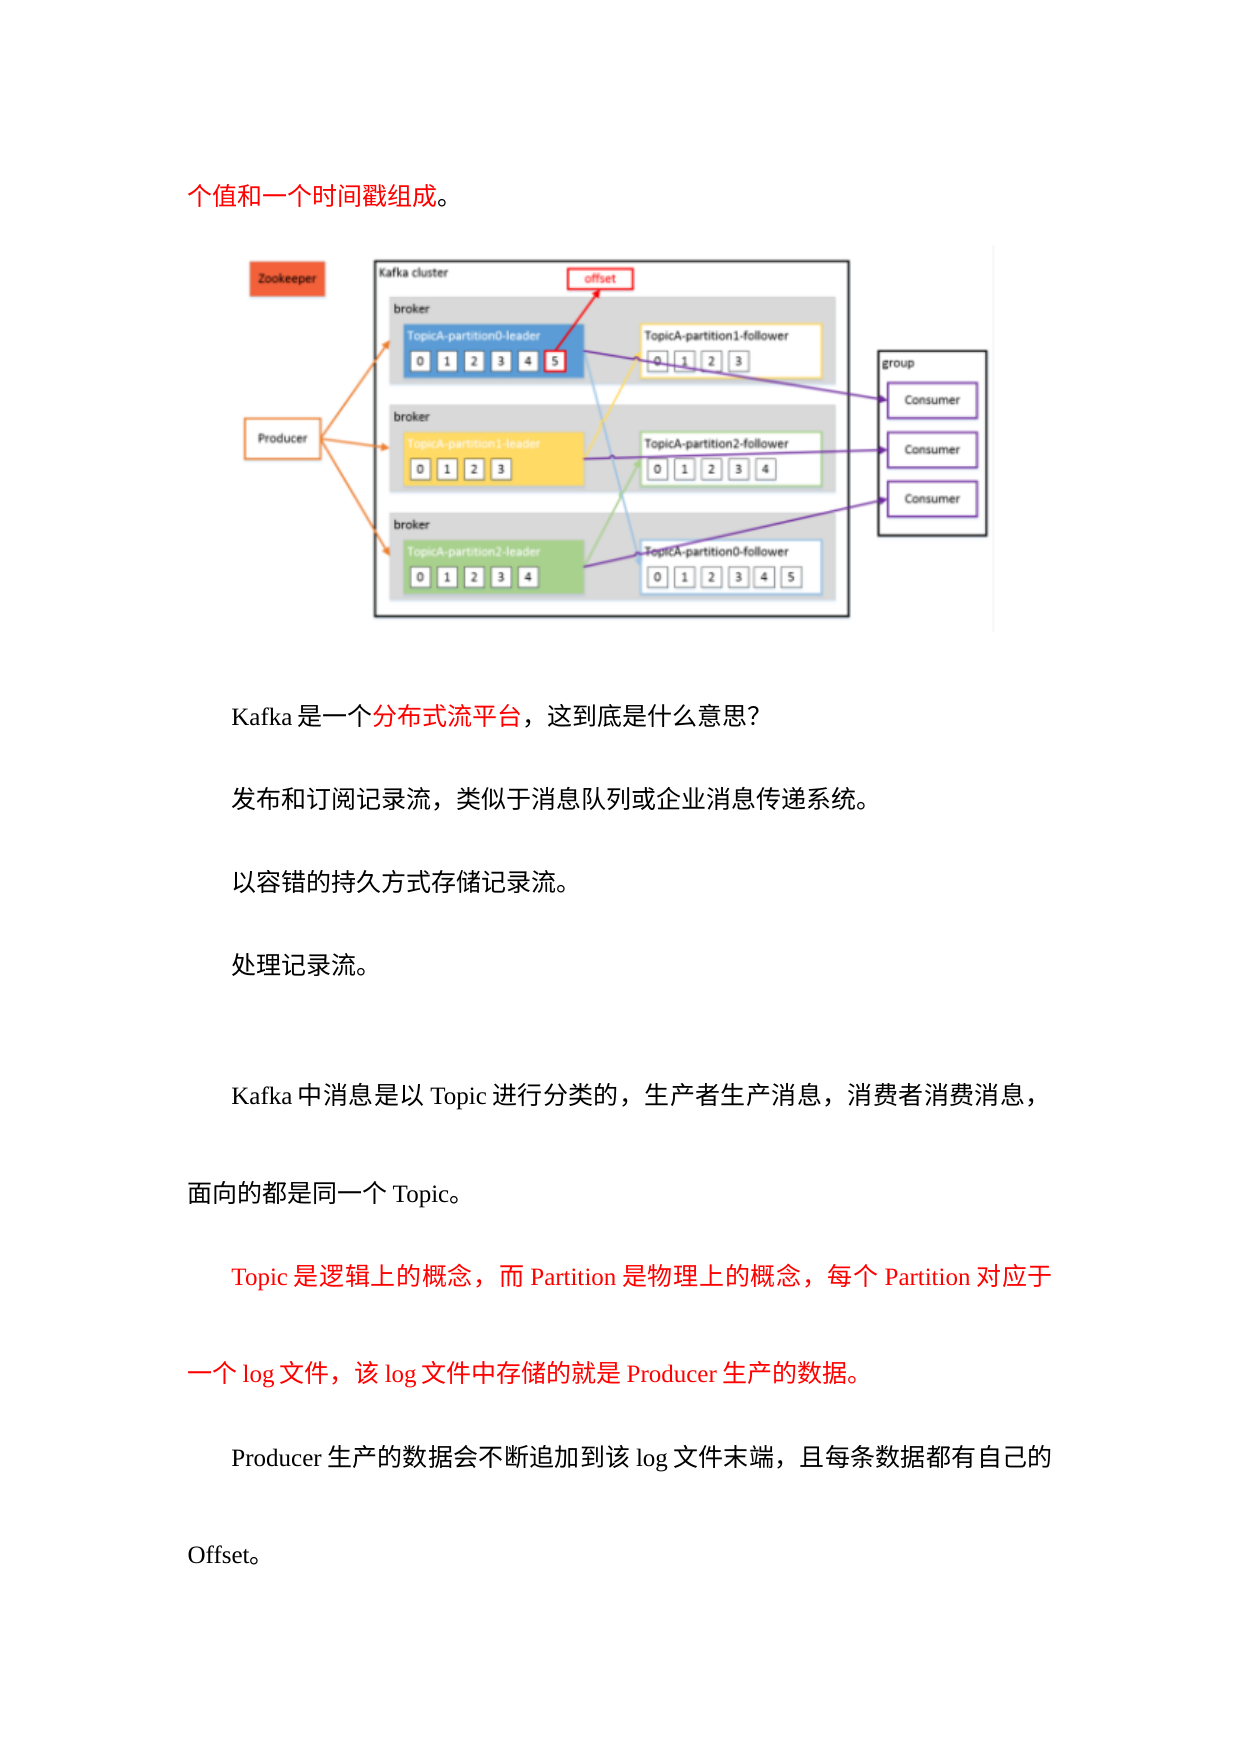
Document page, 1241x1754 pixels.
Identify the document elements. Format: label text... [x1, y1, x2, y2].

text 发布和订阅记录流，类似于消息队列或企业消息传递系统。 [187, 765, 1053, 830]
text Kafka是一个分布式流平台，这到底是什么意思？ [187, 682, 1053, 747]
text Kafka中消息是以Topic进行分类的，生产者生产消息，消费者消费消息，面向的都是同一个Topic。 [187, 1061, 1053, 1224]
text 以容错的持久方式存储记录流。 [187, 848, 1053, 913]
text Topic是逻辑上的概念，而Partition是物理上的概念，每个Partition对应于一个log文件，该log文件中存储的就是Producer生产的数据。 [187, 1242, 1053, 1404]
text Kafka集群将Record流存储在称为Topic的类别中，每个记录由一个键、一个值和一个时间戳组成。 [187, 162, 1053, 227]
picture [228, 245, 1013, 636]
text Producer生产的数据会不断追加到该log文件末端，且每条数据都有自己的Offset。 [187, 1423, 1053, 1585]
text 处理记录流。 [187, 931, 1053, 996]
